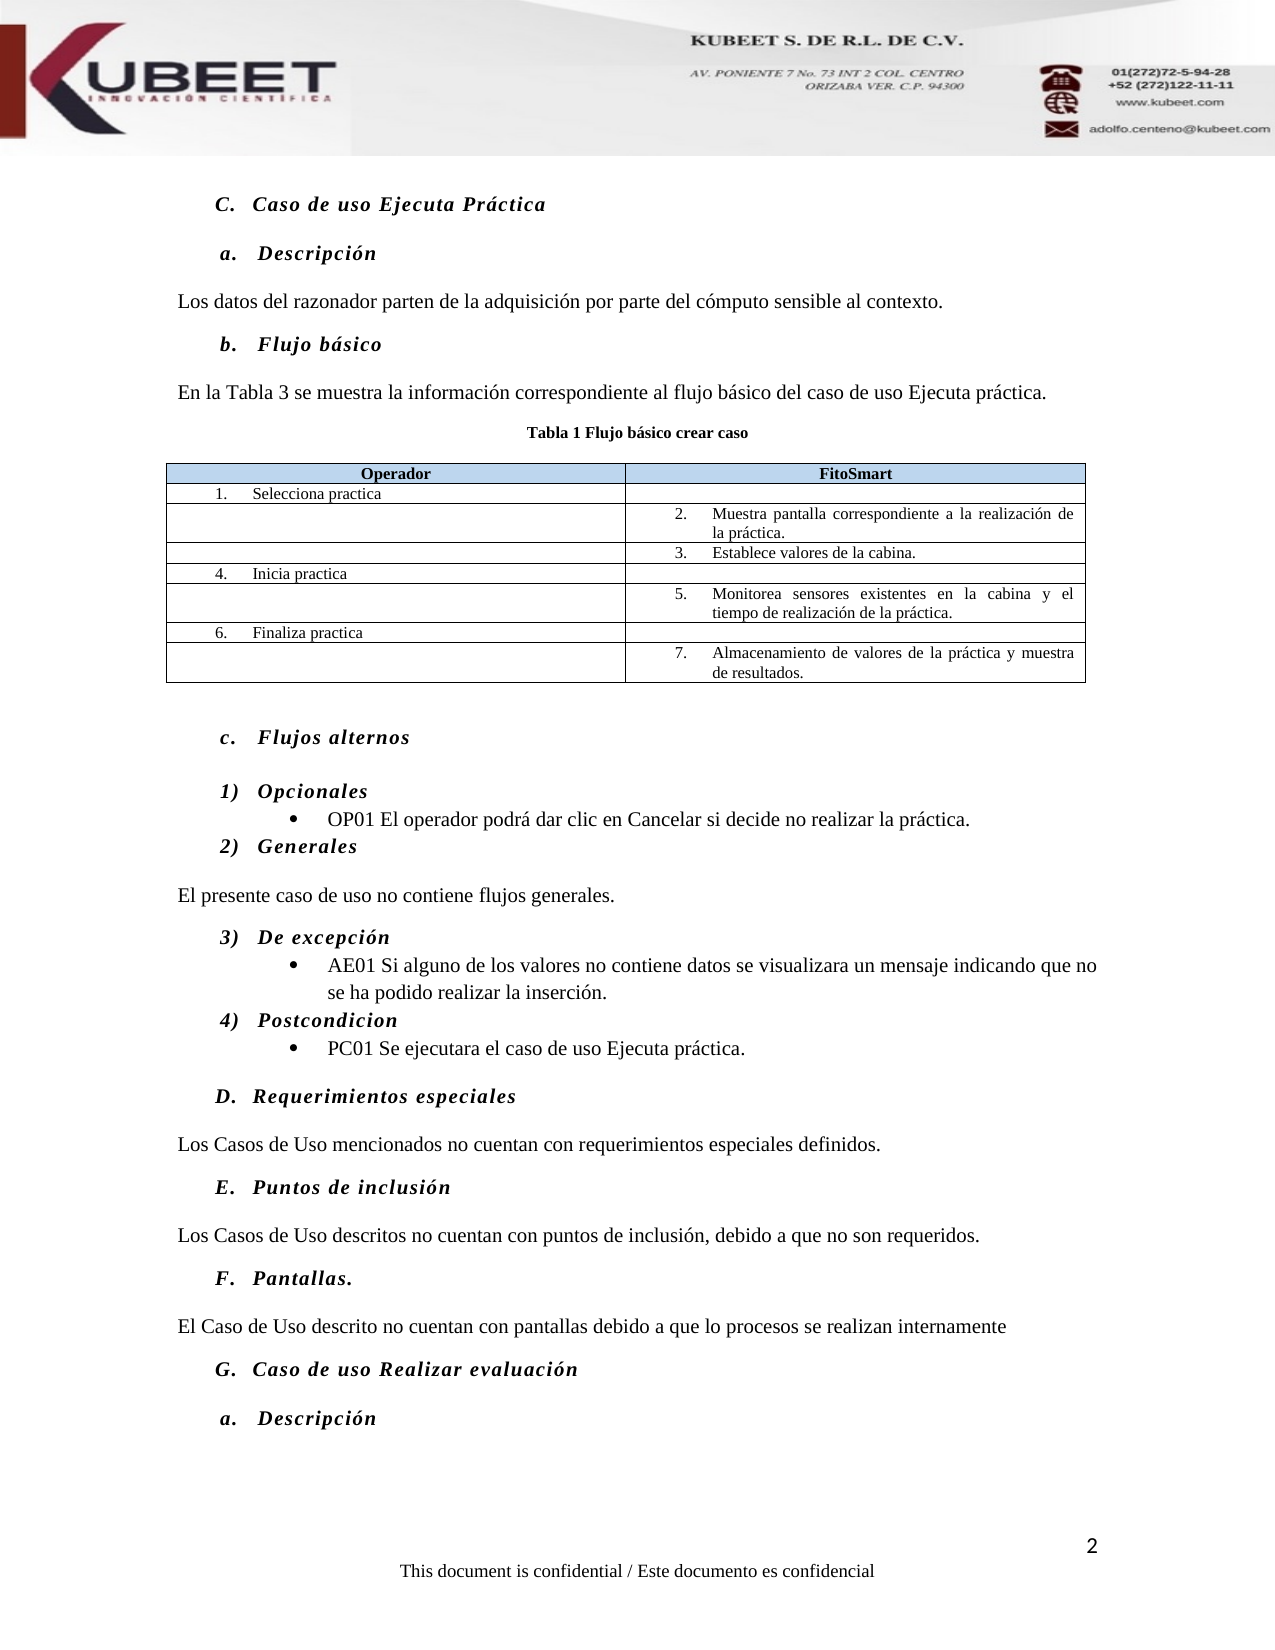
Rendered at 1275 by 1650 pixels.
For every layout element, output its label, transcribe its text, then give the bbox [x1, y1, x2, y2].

table_cell Selecciona practica [167, 484, 625, 503]
table_cell [167, 504, 625, 542]
text El presente caso de uso no contiene flujos generales. [177, 882, 1098, 907]
table_cell [167, 584, 625, 622]
list Flujo básico [220, 331, 1098, 356]
table_cell Inicia practica [167, 564, 625, 583]
text El Caso de Uso descrito no cuentan con pantallas debido a que lo procesos se realizan internamente [177, 1314, 1098, 1338]
subtitle Caso de uso Ejecuta Práctica [215, 192, 1098, 216]
text En la Tabla 1 se muestra la información correspondiente al flujo básico del caso de uso Ejecuta práctica. [177, 380, 1098, 404]
subtitle Caso de uso Realizar evaluación [215, 1357, 1098, 1381]
subtitle Requerimientos especiales [215, 1084, 1098, 1108]
list De excepción [220, 925, 1098, 949]
table_cell Finaliza practica [167, 623, 625, 642]
list Descripción [220, 1406, 1098, 1429]
subtitle Puntos de inclusión [215, 1175, 1098, 1199]
list Generales [220, 834, 1098, 858]
text Los datos del razonador parten de la adquisición por parte del cómputo sensible al contexto. [177, 289, 1098, 313]
text Tabla 1 Flujo básico crear caso [177, 422, 1098, 442]
table_cell [167, 543, 625, 562]
text Los Casos de Uso descritos no cuentan con puntos de inclusión, debido a que no son requeridos. [177, 1223, 1098, 1247]
list OP01 El operador podrá dar clic en Cancelar si decide no realizar la práctica. [290, 806, 1098, 831]
table_header Operador [167, 464, 625, 483]
table_cell Establece valores de la cabina. [626, 543, 1085, 562]
list PC01 Se ejecutara el caso de uso Ejecuta práctica. [290, 1036, 1098, 1059]
subtitle Pantallas. [215, 1266, 1098, 1290]
list AE01 Si alguno de los valores no contiene datos se visualizara un mensaje indicando que no se ha podido realizar la inserción. [290, 953, 1098, 1004]
list Descripción [220, 240, 1098, 264]
table_cell Almacenamiento de valores de la práctica y muestra de resultados. [626, 643, 1085, 682]
table_cell Monitorea sensores existentes en la cabina y el tiempo de realización de la práctica. [626, 584, 1085, 622]
text Los Casos de Uso mencionados no cuentan con requerimientos especiales definidos. [177, 1132, 1098, 1156]
list Flujos alternos [220, 725, 1098, 749]
table_cell [626, 484, 1085, 503]
picture [0, 0, 1275, 156]
list Opcionales [220, 779, 1098, 803]
table_cell [626, 564, 1085, 583]
table_header FitoSmart [626, 464, 1085, 483]
table_cell Muestra pantalla correspondiente a la realización de la práctica. [626, 504, 1085, 542]
table_cell [626, 623, 1085, 642]
table_cell [167, 643, 625, 682]
list Postcondicion [220, 1008, 1098, 1032]
